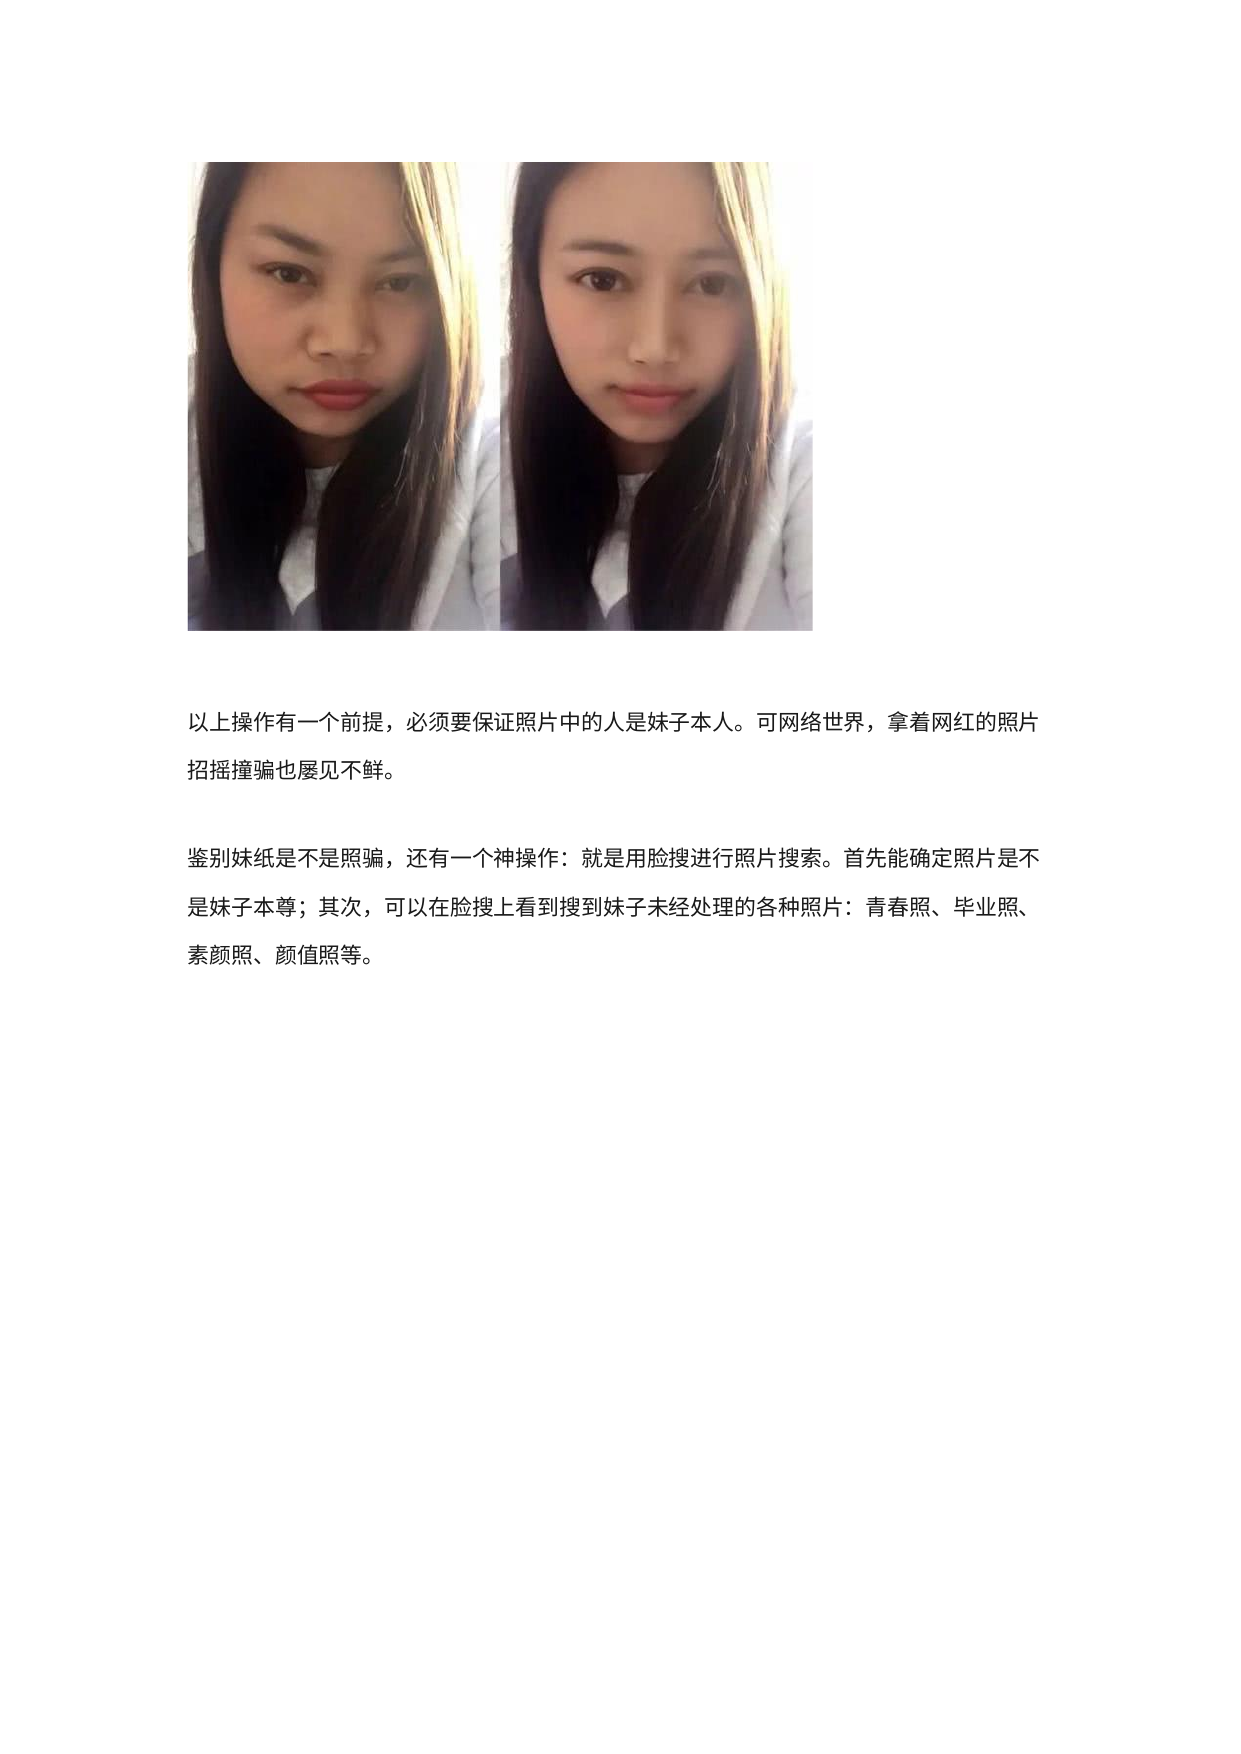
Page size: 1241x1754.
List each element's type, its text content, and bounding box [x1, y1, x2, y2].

text 鉴别妹纸是不是照骗，还有一个神操作：就是用脸搜进行照片搜索。首先能确定照片是不是妹子本尊；其次，可以在脸搜上看到搜到妹子未经处理的各种照片：青春照、毕业照、素颜照、颜值照等。 [187, 841, 1053, 971]
picture [187, 162, 813, 631]
text 以上操作有一个前提，必须要保证照片中的人是妹子本人。可网络世界，拿着网红的照片招摇撞骗也屡见不鲜。 [187, 704, 1053, 785]
